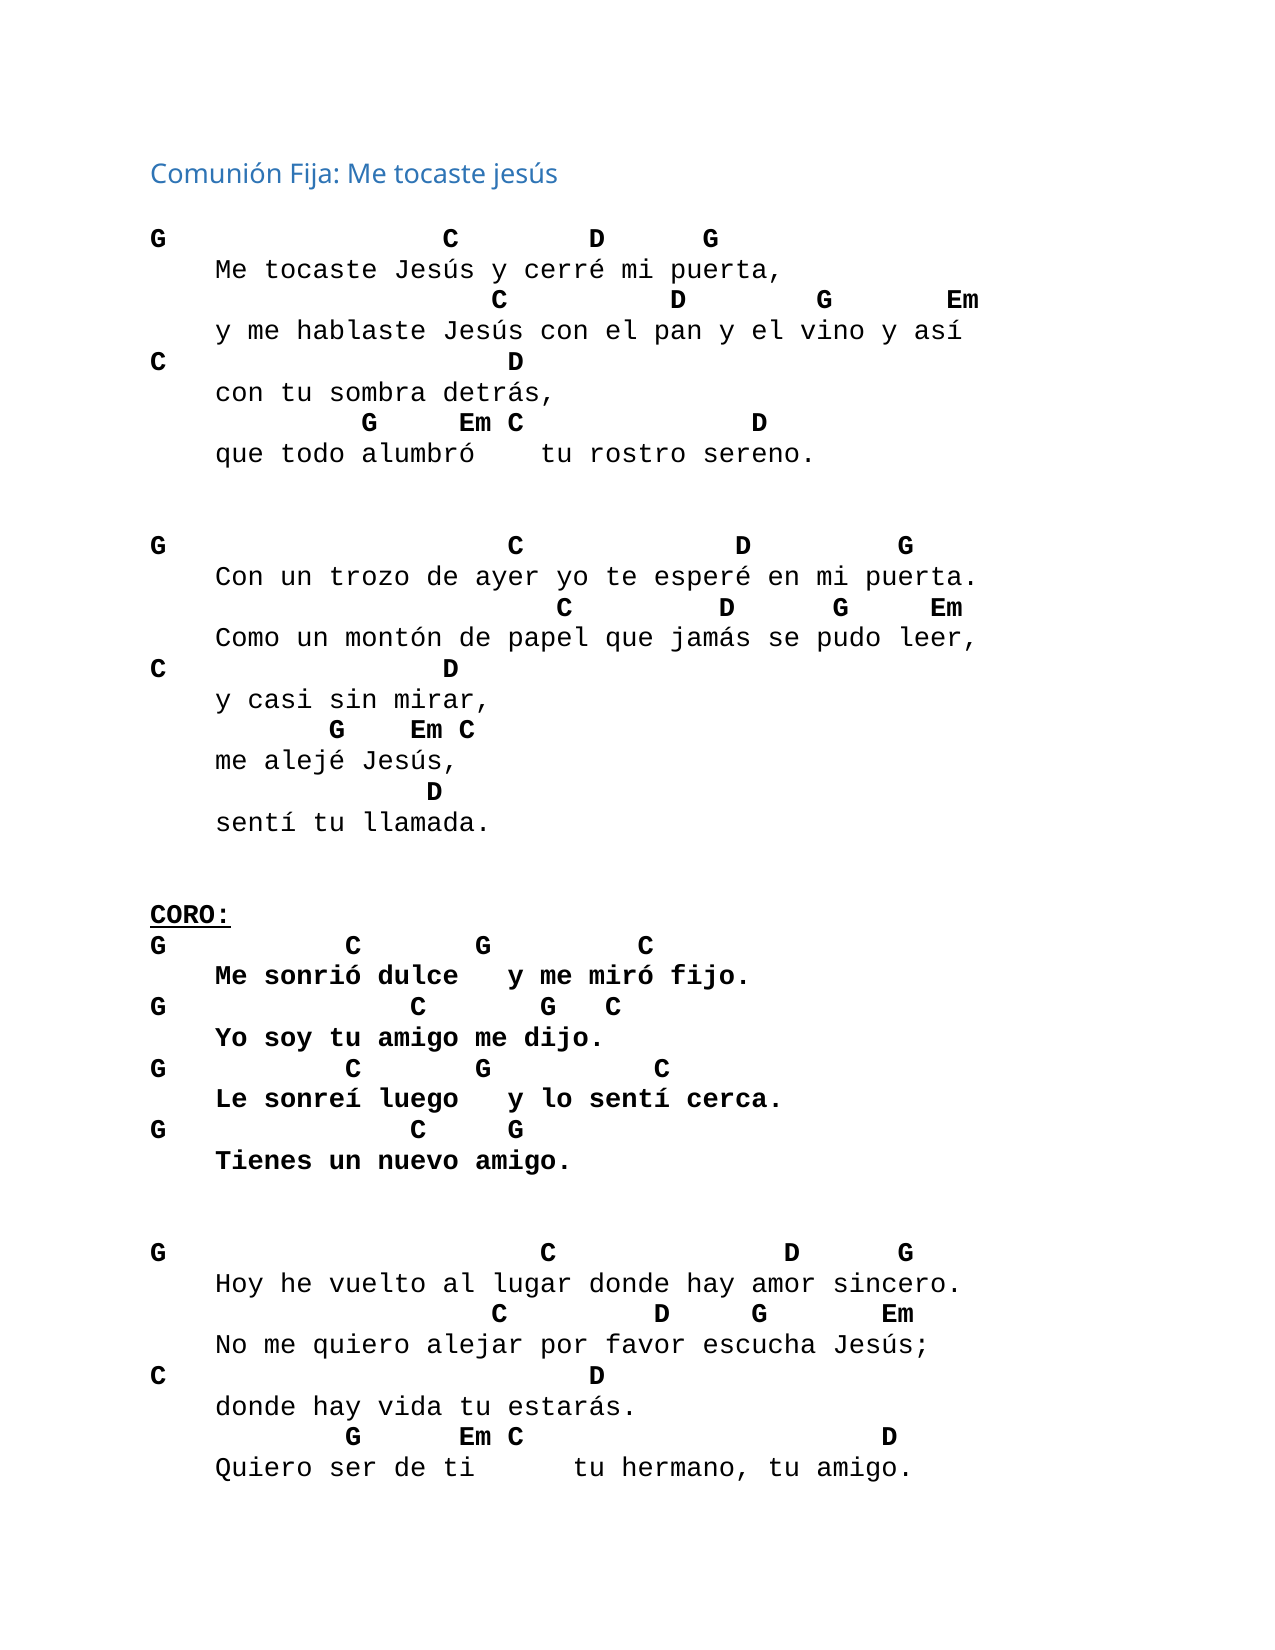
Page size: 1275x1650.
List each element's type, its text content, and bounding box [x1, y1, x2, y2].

text G C D G [150, 532, 1125, 563]
text G C G C [150, 993, 1125, 1024]
text Quiero ser de ti tu hermano, tu amigo. [150, 1454, 1125, 1484]
text Hoy he vuelto al lugar donde hay amor sincero. [150, 1269, 1125, 1300]
text Me tocaste Jesús y cerré mi puerta, [150, 255, 1125, 286]
text Como un montón de papel que jamás se pudo leer, [150, 624, 1125, 655]
text donde hay vida tu estarás. [150, 1392, 1125, 1423]
text Yo soy tu amigo me dijo. [150, 1024, 1125, 1054]
text me alejé Jesús, [150, 747, 1125, 778]
text No me quiero alejar por favor escucha Jesús; [150, 1331, 1125, 1362]
text Tienes un nuevo amigo. [150, 1147, 1125, 1177]
subtitle Comunión Fija: Me tocaste jesús [150, 154, 1125, 191]
text D [150, 778, 1125, 808]
text que todo alumbró tu rostro sereno. [150, 440, 1125, 471]
text C D [150, 655, 1125, 686]
text G C D G [150, 225, 1125, 255]
text G Em C D [150, 1423, 1125, 1454]
text Le sonreí luego y lo sentí cerca. [150, 1085, 1125, 1116]
text C D G Em [150, 286, 1125, 317]
text y casi sin mirar, [150, 686, 1125, 716]
text G Em C [150, 716, 1125, 747]
text C D [150, 1362, 1125, 1392]
text G C D G [150, 1239, 1125, 1269]
text G C G C [150, 931, 1125, 962]
text C D [150, 348, 1125, 378]
text C D G Em [150, 1300, 1125, 1331]
text Con un trozo de ayer yo te esperé en mi puerta. [150, 563, 1125, 593]
text G Em C D [150, 409, 1125, 440]
text CORO: [150, 901, 1125, 931]
text y me hablaste Jesús con el pan y el vino y así [150, 317, 1125, 348]
text Me sonrió dulce y me miró fijo. [150, 962, 1125, 993]
text G C G [150, 1116, 1125, 1147]
text C D G Em [150, 593, 1125, 624]
text con tu sombra detrás, [150, 378, 1125, 409]
text G C G C [150, 1054, 1125, 1085]
text sentí tu llamada. [150, 808, 1125, 839]
